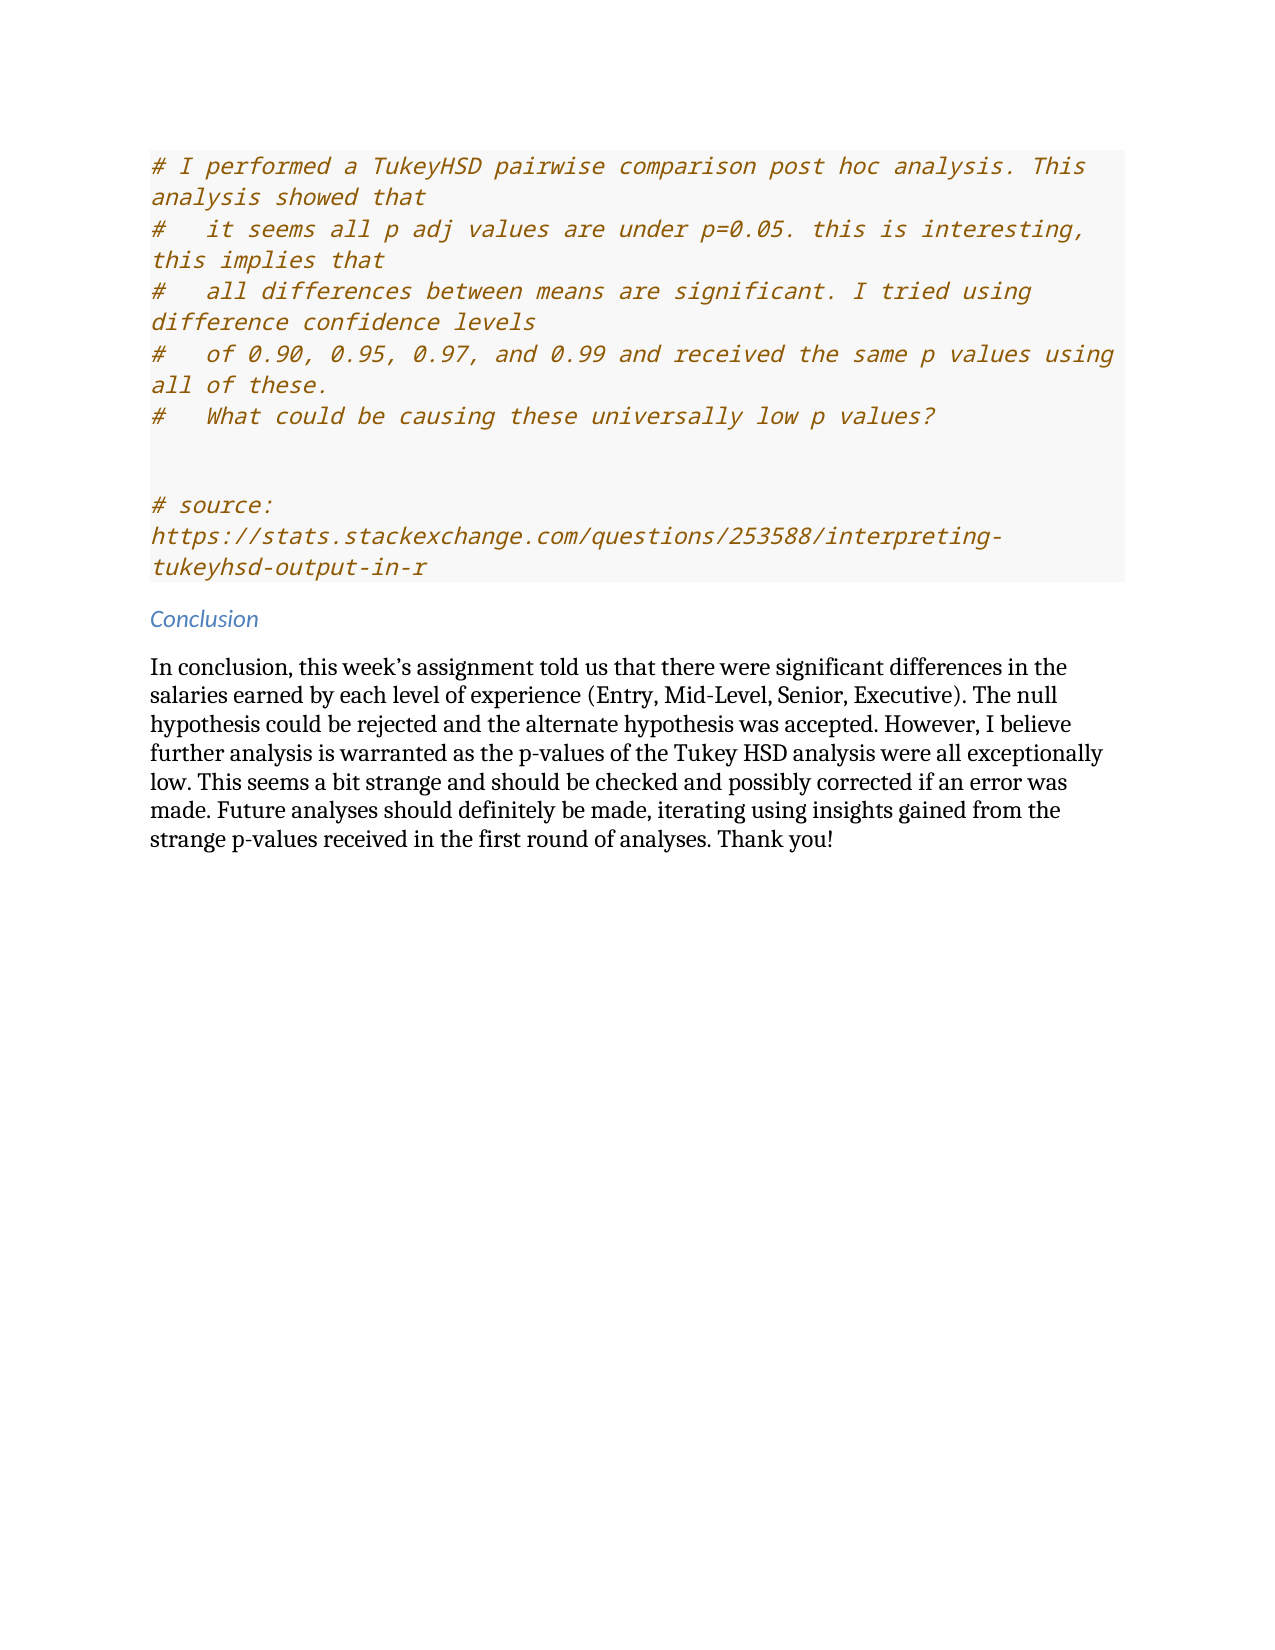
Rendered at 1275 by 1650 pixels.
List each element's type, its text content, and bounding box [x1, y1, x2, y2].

text In conclusion, this week’s assignment told us that there were significant differences in the salaries earned by each level of experience (Entry, Mid-Level, Senior, Executive). The null hypothesis could be rejected and the alternate hypothesis was accepted. However, I believe further analysis is warranted as the p-values of the Tukey HSD analysis were all exceptionally low. This seems a bit strange and should be checked and possibly corrected if an error was made. Future analyses should definitely be made, iterating using insights gained from the strange p-values received in the first round of analyses. Thank you! [150, 653, 1125, 854]
subtitle Conclusion [150, 603, 1125, 634]
